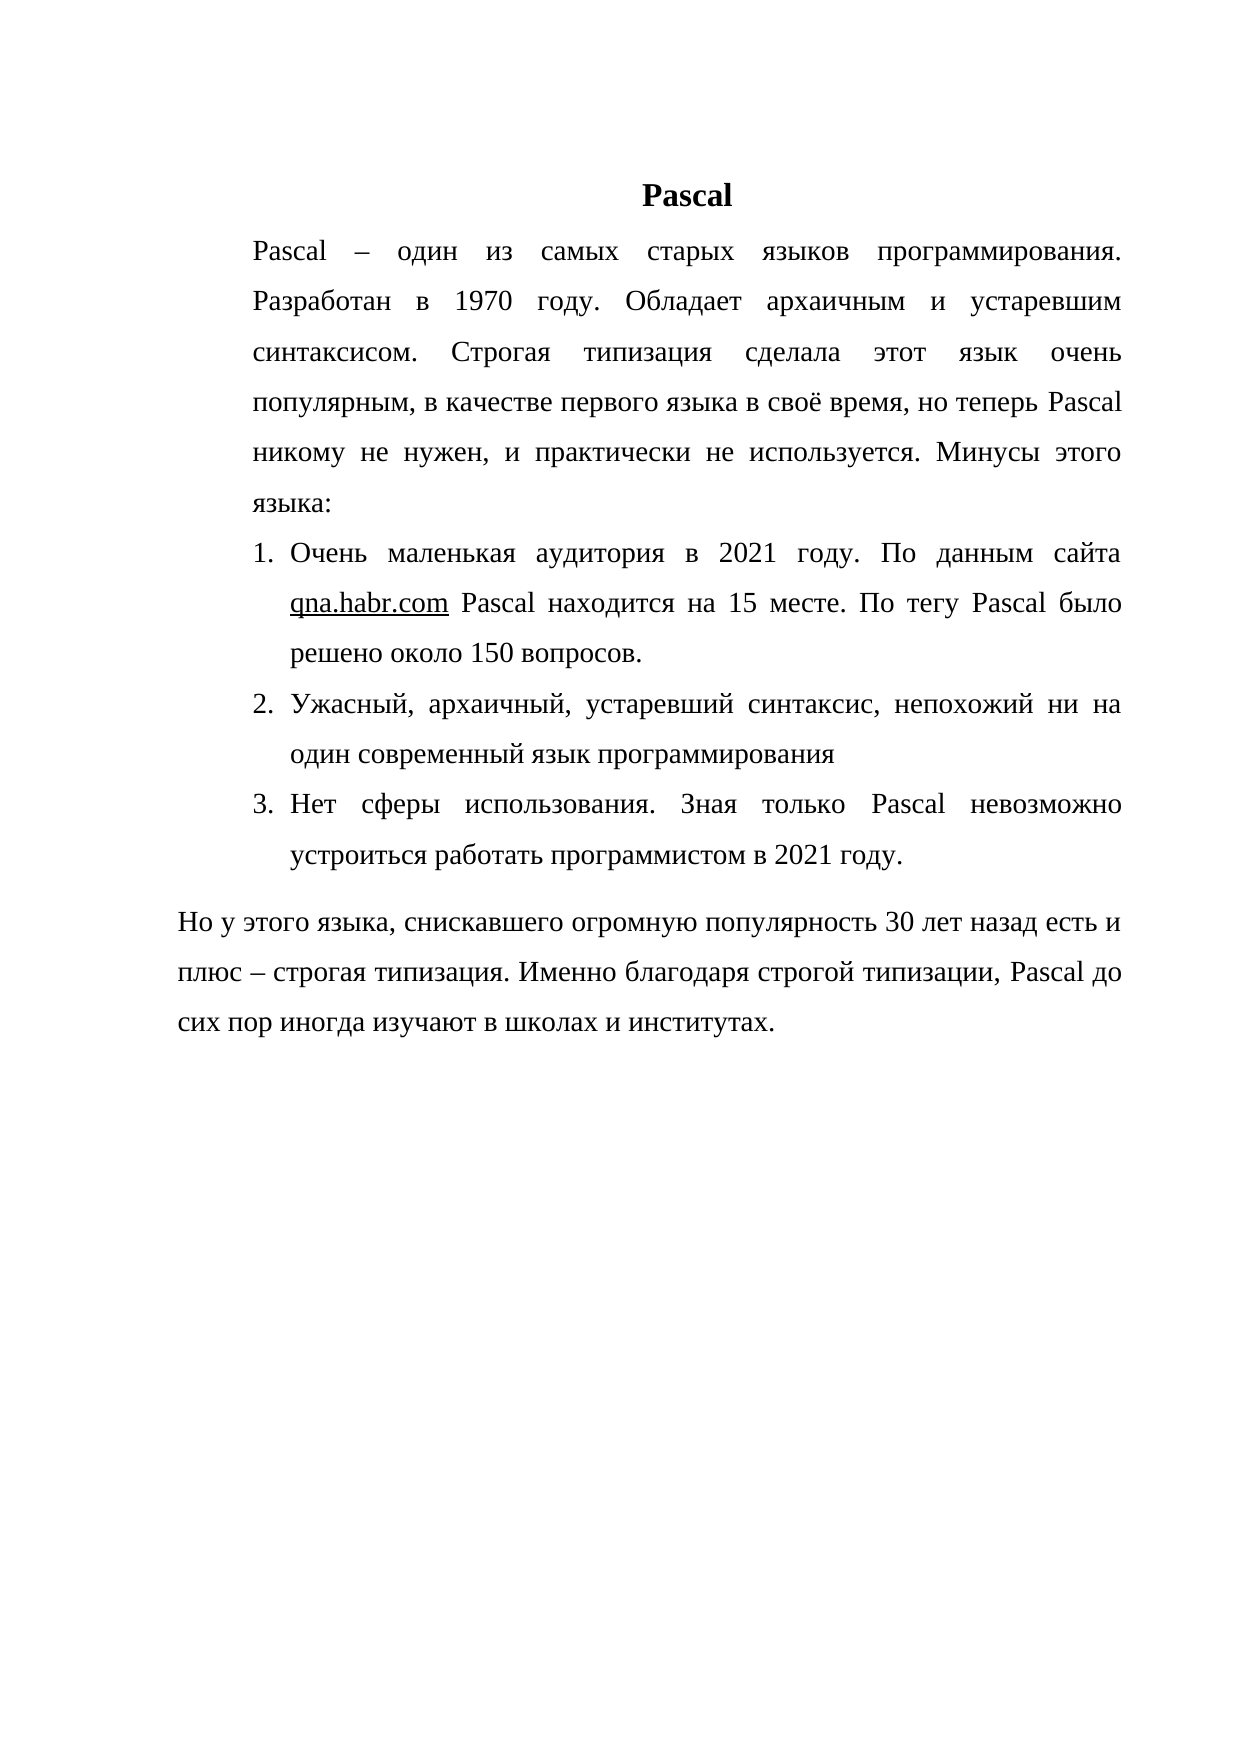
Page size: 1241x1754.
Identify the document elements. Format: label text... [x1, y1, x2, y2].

list Ужасный, архаичный, устаревший синтаксис, непохожий ни на один современный язык программирования [252, 686, 1122, 770]
list Pascal – один из самых старых языков программирования. Разработан в 1970 году. Обладает архаичным и устаревшим синтаксисом. Строгая типизация сделала этот язык очень популярным, в качестве первого языка в своё время, но теперь Pascal никому не нужен, и практически не используется. Минусы этого языка: [252, 233, 1122, 518]
text Но у этого языка, снискавшего огромную популярность 30 лет назад есть и плюс – строгая типизация. Именно благодаря строгой типизации, Pascal до сих пор иногда изучают в школах и институтах. [177, 904, 1122, 1038]
list Pascal [252, 176, 1122, 214]
list Очень маленькая аудитория в 2021 году. По данным сайта qna.habr.com Pascal находится на 15 месте. По тегу Pascal было решено около 150 вопросов. [252, 535, 1122, 669]
list Нет сферы использования. Зная только Pascal невозможно устроиться работать программистом в 2021 году. [252, 787, 1122, 870]
